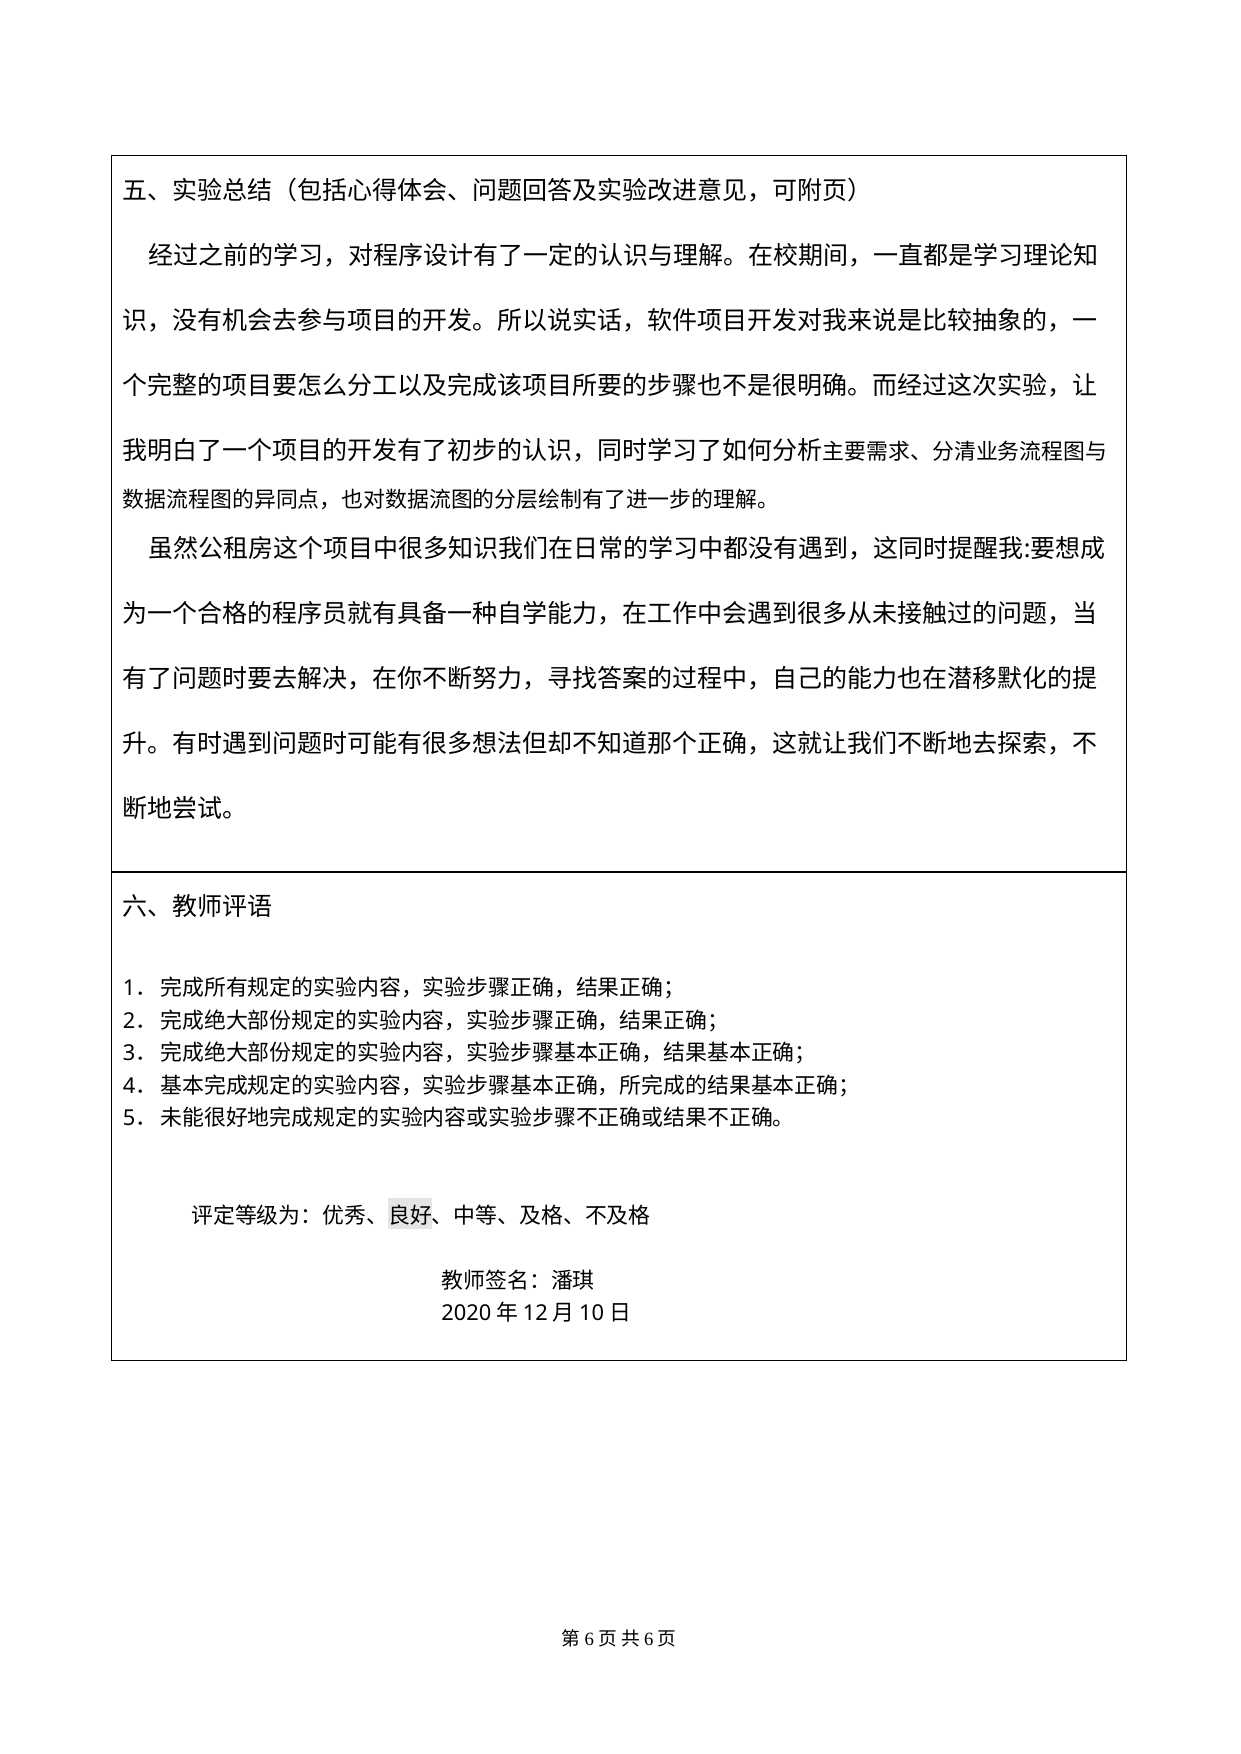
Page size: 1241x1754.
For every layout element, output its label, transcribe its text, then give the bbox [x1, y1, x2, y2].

table_cell 五、实验总结（包括心得体会、问题回答及实验改进意见，可附页） 经过之前的学习，对程序设计有了一定的认识与理解。在校期间，一直都是学习理论知识，没有机会去参与项目的开发。所以说实话，软件项目开发对我来说是比较抽象的，一个完整的项目要怎么分工以及完成该项目所要的步骤也不是很明确。而经过这次实验，让我明白了一个项目的开发有了初步的认识，同时学习了如何分析主要需求、分清业务流程图与数据流程图的异同点，也对数据流图的分层绘制有了进一步的理解。 虽然公租房这个项目中很多知识我们在日常的学习中都没有遇到，这同时提醒我:要想成为一个合格的程序员就有具备一种自学能力，在工作中会遇到很多从未接触过的问题，当有了问题时要去解决，在你不断努力，寻找答案的过程中，自己的能力也在潜移默化的提升。有时遇到问题时可能有很多想法但却不知道那个正确，这就让我们不断地去探索，不断地尝试。 [112, 156, 1126, 871]
table_cell 六、教师评语 完成所有规定的实验内容，实验步骤正确，结果正确； 完成绝大部份规定的实验内容，实验步骤正确，结果正确； 完成绝大部份规定的实验内容，实验步骤基本正确，结果基本正确； 基本完成规定的实验内容，实验步骤基本正确，所完成的结果基本正确； 未能很好地完成规定的实验内容或实验步骤不正确或结果不正确。 评定等级为：优秀、良好、中等、及格、不及格 教师签名：潘琪 2020年 12月 10 日 [112, 873, 1126, 1360]
